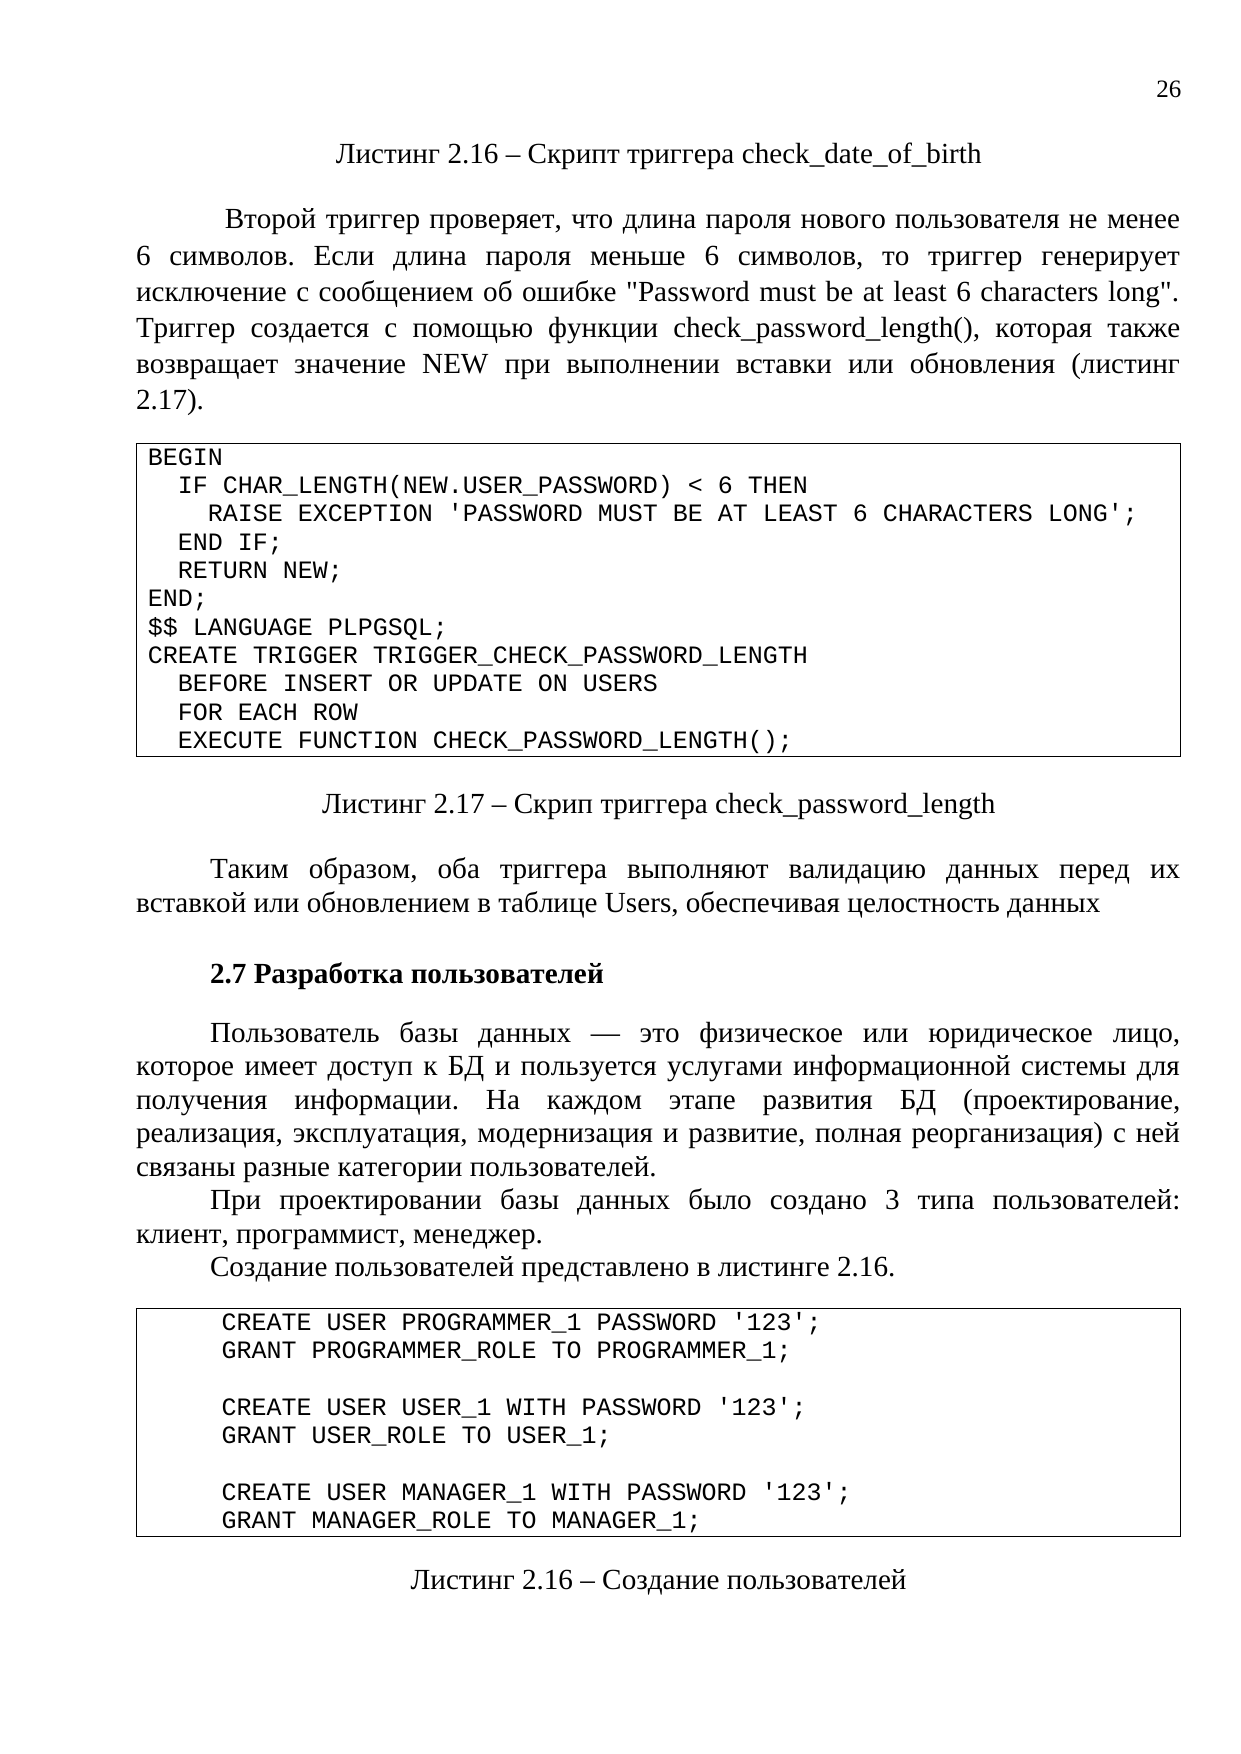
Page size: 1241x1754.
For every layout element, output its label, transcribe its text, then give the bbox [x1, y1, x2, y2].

text Таким образом, оба триггера выполняют валидацию данных перед их вставкой или обновлением в таблице Users, обеспечивая целостность данных [136, 852, 1181, 919]
table_header BEGIN IF CHAR_LENGTH(NEW.USER_PASSWORD) < 6 THEN RAISE EXCEPTION 'PASSWORD MUST BE AT LEAST 6 CHARACTERS LONG'; END IF; RETURN NEW; END; $$ LANGUAGE PLPGSQL; CREATE TRIGGER TRIGGER_CHECK_PASSWORD_LENGTH BEFORE INSERT OR UPDATE ON USERS FOR EACH ROW EXECUTE FUNCTION CHECK_PASSWORD_LENGTH(); [137, 444, 1180, 756]
table_header CREATE USER PROGRAMMER_1 PASSWORD '123'; GRANT PROGRAMMER_ROLE TO PROGRAMMER_1; CREATE USER USER_1 WITH PASSWORD '123'; GRANT USER_ROLE TO USER_1; CREATE USER MANAGER_1 WITH PASSWORD '123'; GRANT MANAGER_ROLE TO MANAGER_1; [137, 1309, 1180, 1536]
text При проектировании базы данных было создано 3 типа пользователей: клиент, программист, менеджер. [136, 1182, 1181, 1249]
text Пользователь базы данных — это физическое или юридическое лицо, которое имеет доступ к БД и пользуется услугами информационной системы для получения информации. На каждом этапе развития БД (проектирование, реализация, эксплуатация, модернизация и развитие, полная реорганизация) с ней связаны разные категории пользователей. [136, 1015, 1181, 1182]
text Второй триггер проверяет, что длина пароля нового пользователя не менее 6 символов. Если длина пароля меньше 6 символов, то триггер генерирует исключение с сообщением об ошибке "Password must be at least 6 characters long". Триггер создается с помощью функции check_password_length(), которая также возвращает значение NEW при выполнении вставки или обновления (листинг 2.17). [136, 201, 1181, 416]
text Листинг 2.17 – Скрип триггера check_password_length [136, 786, 1181, 820]
text Создание пользователей представлено в листинге 2.16. [136, 1249, 1181, 1283]
text Листинг 2.16 – Создание пользователей [136, 1562, 1181, 1595]
text Листинг 2.16 – Скрипт триггера check_date_of_birth [136, 136, 1181, 170]
subtitle 2.7 Разработка пользователей [136, 956, 1181, 990]
